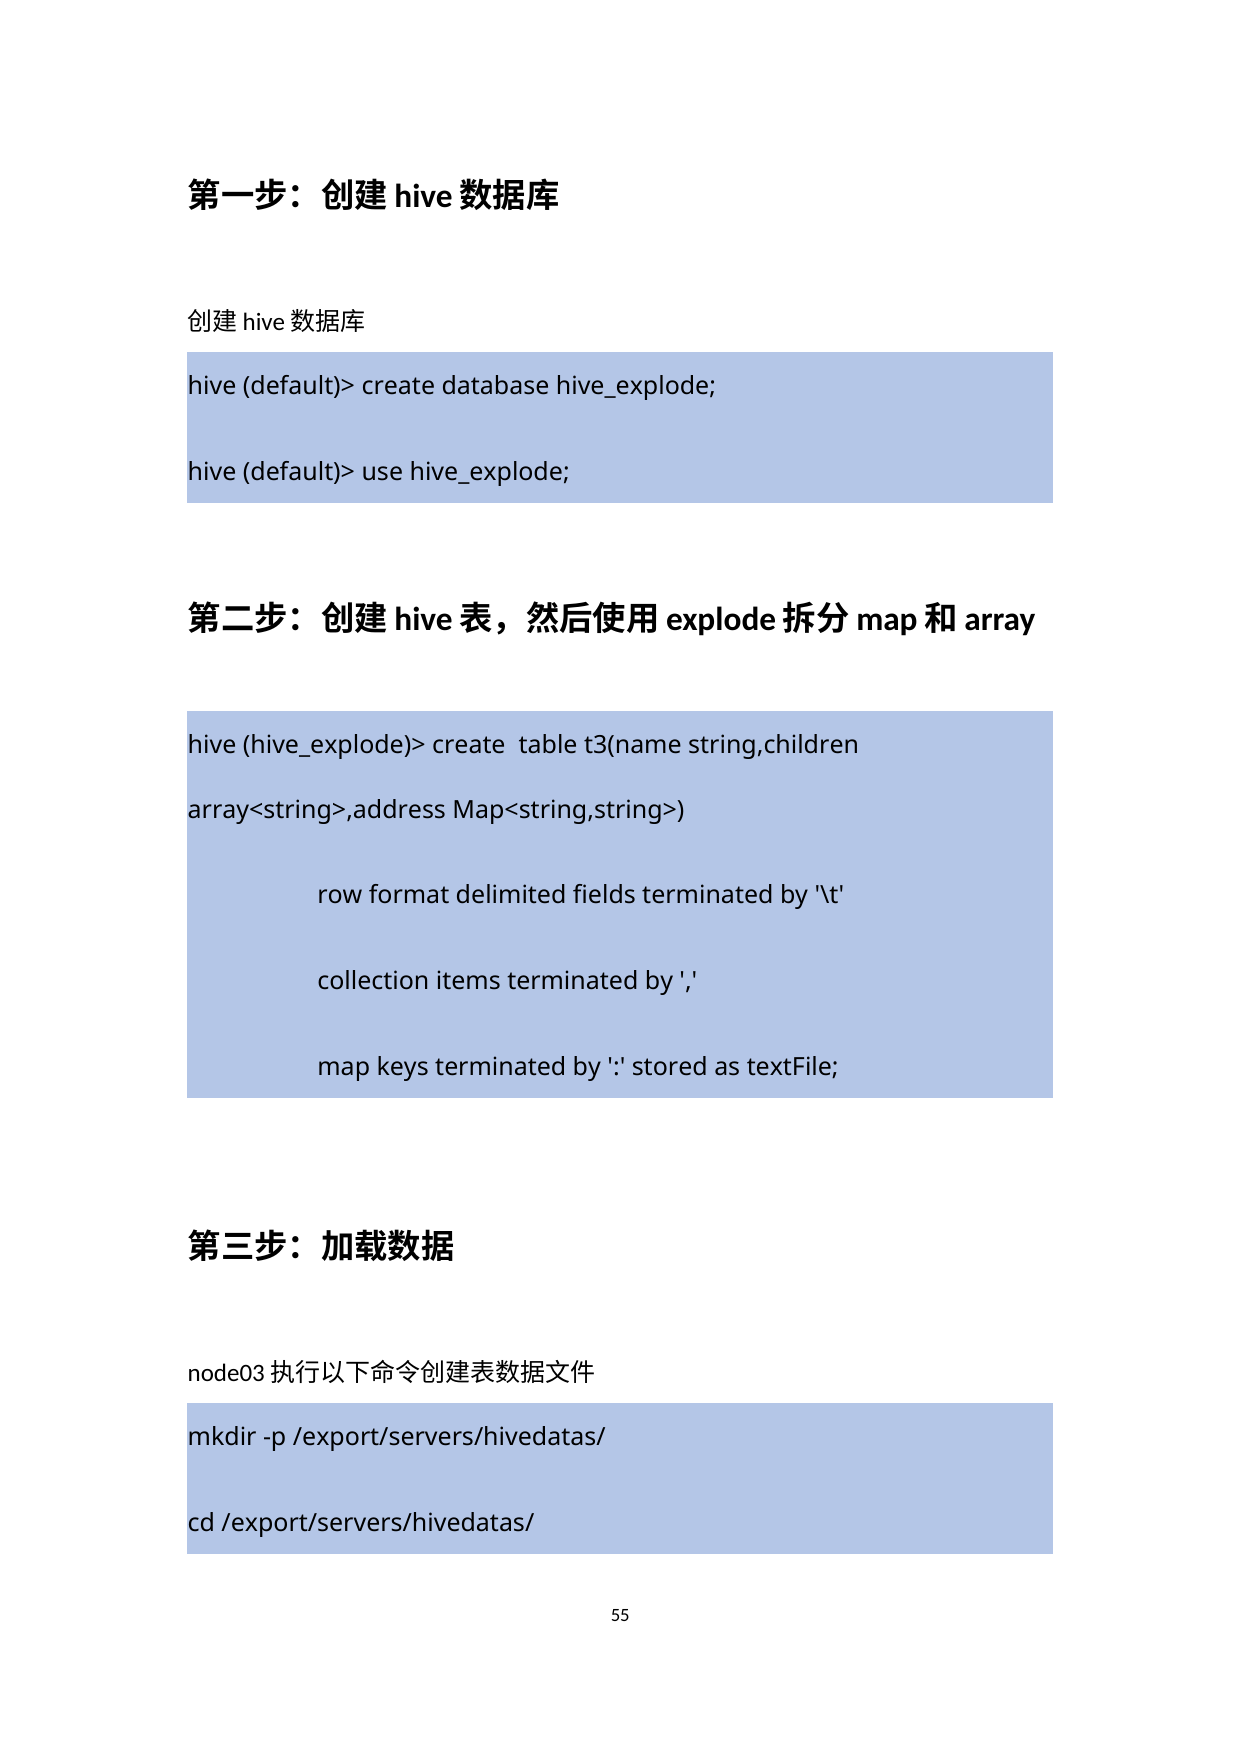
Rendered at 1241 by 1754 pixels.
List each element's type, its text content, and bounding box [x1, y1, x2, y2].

text node03执行以下命令创建表数据文件 [187, 1338, 1053, 1403]
text row format delimited fields terminated by '\t' [187, 862, 1053, 927]
text mkdir -p /export/servers/hivedatas/ [187, 1403, 1053, 1468]
subtitle 第二步：创建hive表，然后使用explode拆分map和array [187, 584, 1053, 649]
text hive (hive_explode)> create table t3(name string,children array<string>,address Map<string,string>) [187, 711, 1053, 841]
text hive (default)> create database hive_explode; [187, 352, 1053, 417]
text hive (default)> use hive_explode; [187, 438, 1053, 503]
text collection items terminated by ',' [187, 948, 1053, 1013]
text cd /export/servers/hivedatas/ [187, 1489, 1053, 1554]
subtitle 第三步：加载数据 [187, 1211, 1053, 1276]
subtitle 第一步：创建hive数据库 [187, 160, 1053, 225]
text 创建hive数据库 [187, 287, 1053, 352]
text map keys terminated by ':' stored as textFile; [187, 1033, 1053, 1098]
